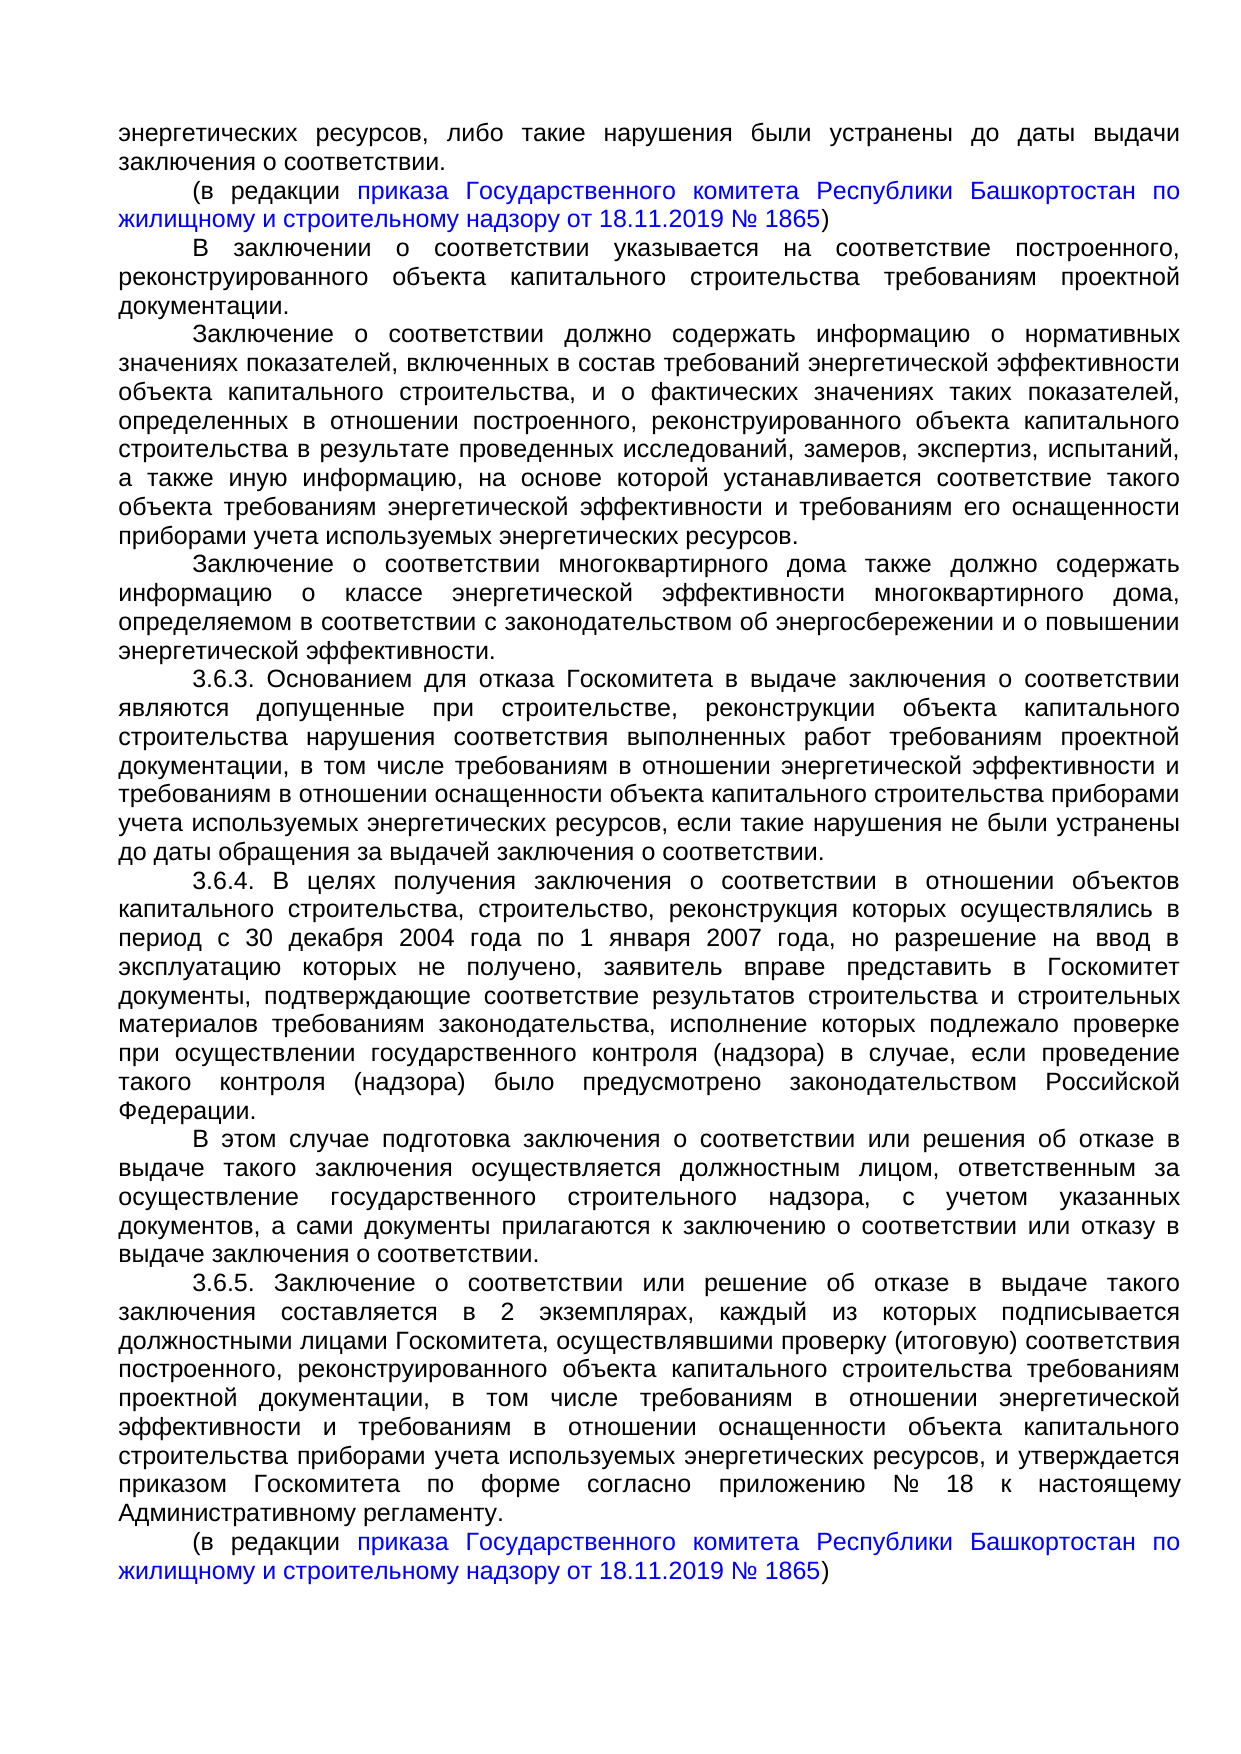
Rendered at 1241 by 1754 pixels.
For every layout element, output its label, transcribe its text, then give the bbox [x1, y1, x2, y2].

text В этом случае подготовка заключения о соответствии или решения об отказе в выдаче такого заключения осуществляется должностным лицом, ответственным за осуществление государственного строительного надзора, с учетом указанных документов, а сами документы прилагаются к заключению о соответствии или отказу в выдаче заключения о соответствии. [118, 1124, 1181, 1268]
text 3.6.4. В целях получения заключения о соответствии в отношении объектов капитального строительства, строительство, реконструкция которых осуществлялись в период с 30 декабря 2004 года по 1 января 2007 года, но разрешение на ввод в эксплуатацию которых не получено, заявитель вправе представить в Госкомитет документы, подтверждающие соответствие результатов строительства и строительных материалов требованиям законодательства, исполнение которых подлежало проверке при осуществлении государственного контроля (надзора) в случае, если проведение такого контроля (надзора) было предусмотрено законодательством Российской Федерации. [118, 866, 1181, 1124]
text 3.6.5. Заключение о соответствии или решение об отказе в выдаче такого заключения составляется в 2 экземплярах, каждый из которых подписывается должностными лицами Госкомитета, осуществлявшими проверку (итоговую) соответствия построенного, реконструированного объекта капитального строительства требованиям проектной документации, в том числе требованиям в отношении энергетической эффективности и требованиям в отношении оснащенности объекта капитального строительства приборами учета используемых энергетических ресурсов, и утверждается приказом Госкомитета по форме согласно приложению № 18 к настоящему Административному регламенту. [118, 1268, 1181, 1527]
text (в редакции приказа Государственного комитета Республики Башкортостан по жилищному и строительному надзору от 18.11.2019 № 1865) [118, 1527, 1181, 1584]
text Заключение о соответствии многоквартирного дома также должно содержать информацию о классе энергетической эффективности многоквартирного дома, определяемом в соответствии с законодательством об энергосбережении и о повышении энергетической эффективности. [118, 549, 1181, 664]
text (в редакции приказа Государственного комитета Республики Башкортостан по жилищному и строительному надзору от 18.11.2019 № 1865) [118, 176, 1181, 233]
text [118, 118, 1181, 176]
text В заключении о соответствии указывается на соответствие построенного, реконструированного объекта капитального строительства требованиям проектной документации. [118, 233, 1181, 319]
text 3.6.3. Основанием для отказа Госкомитета в выдаче заключения о соответствии являются допущенные при строительстве, реконструкции объекта капитального строительства нарушения соответствия выполненных работ требованиям проектной документации, в том числе требованиям в отношении энергетической эффективности и требованиям в отношении оснащенности объекта капитального строительства приборами учета используемых энергетических ресурсов, если такие нарушения не были устранены до даты обращения за выдачей заключения о соответствии. [118, 664, 1181, 866]
text Заключение о соответствии должно содержать информацию о нормативных значениях показателей, включенных в состав требований энергетической эффективности объекта капитального строительства, и о фактических значениях таких показателей, определенных в отношении построенного, реконструированного объекта капитального строительства в результате проведенных исследований, замеров, экспертиз, испытаний, а также иную информацию, на основе которой устанавливается соответствие такого объекта требованиям энергетической эффективности и требованиям его оснащенности приборами учета используемых энергетических ресурсов. [118, 319, 1181, 549]
